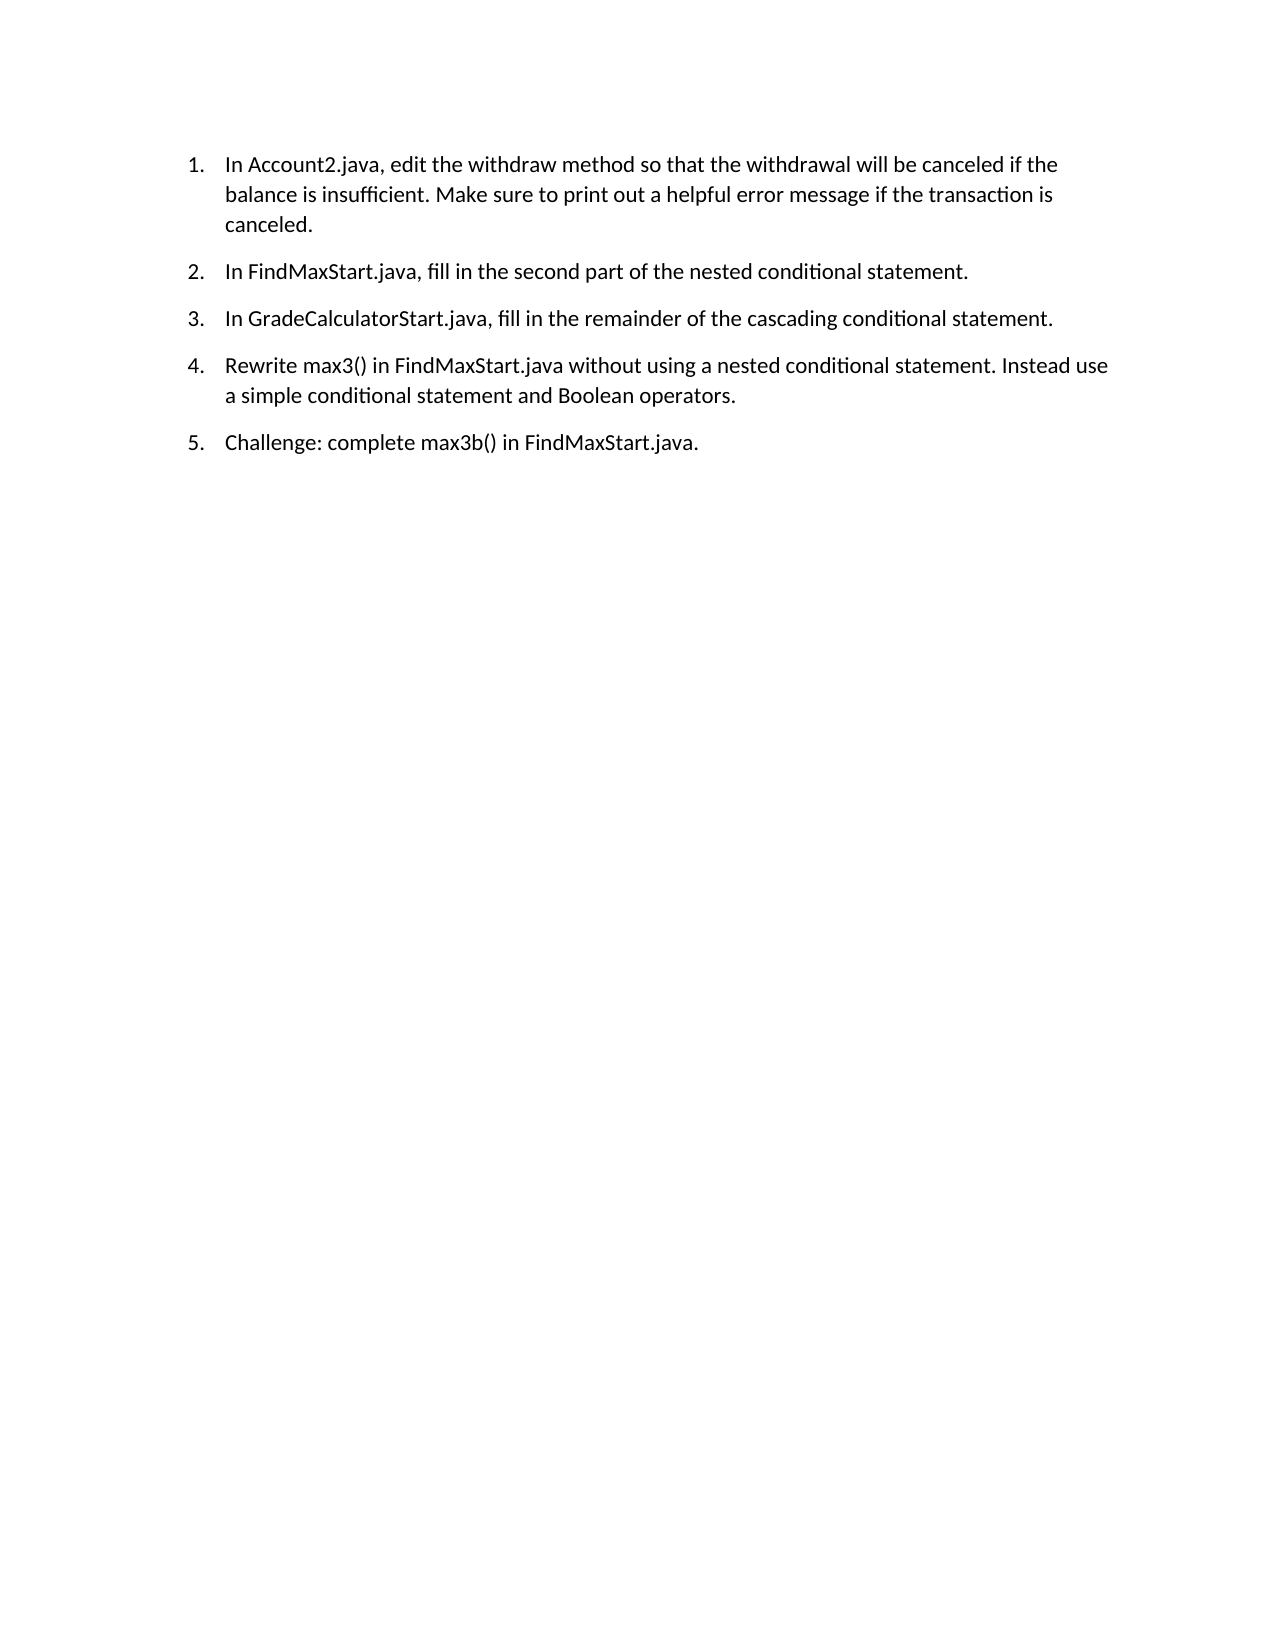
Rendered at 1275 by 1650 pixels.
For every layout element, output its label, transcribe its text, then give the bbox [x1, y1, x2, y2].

list In GradeCalculatorStart.java, fill in the remainder of the cascading conditional statement. [187, 304, 1125, 332]
list In FindMaxStart.java, fill in the second part of the nested conditional statement. [187, 257, 1125, 285]
list Challenge: complete max3b() in FindMaxStart.java. [187, 428, 1125, 456]
list Rewrite max3() in FindMaxStart.java without using a nested conditional statement. Instead use a simple conditional statement and Boolean operators. [187, 351, 1125, 409]
list In Account2.java, edit the withdraw method so that the withdrawal will be canceled if the balance is insufficient. Make sure to print out a helpful error message if the transaction is canceled. [187, 150, 1125, 238]
